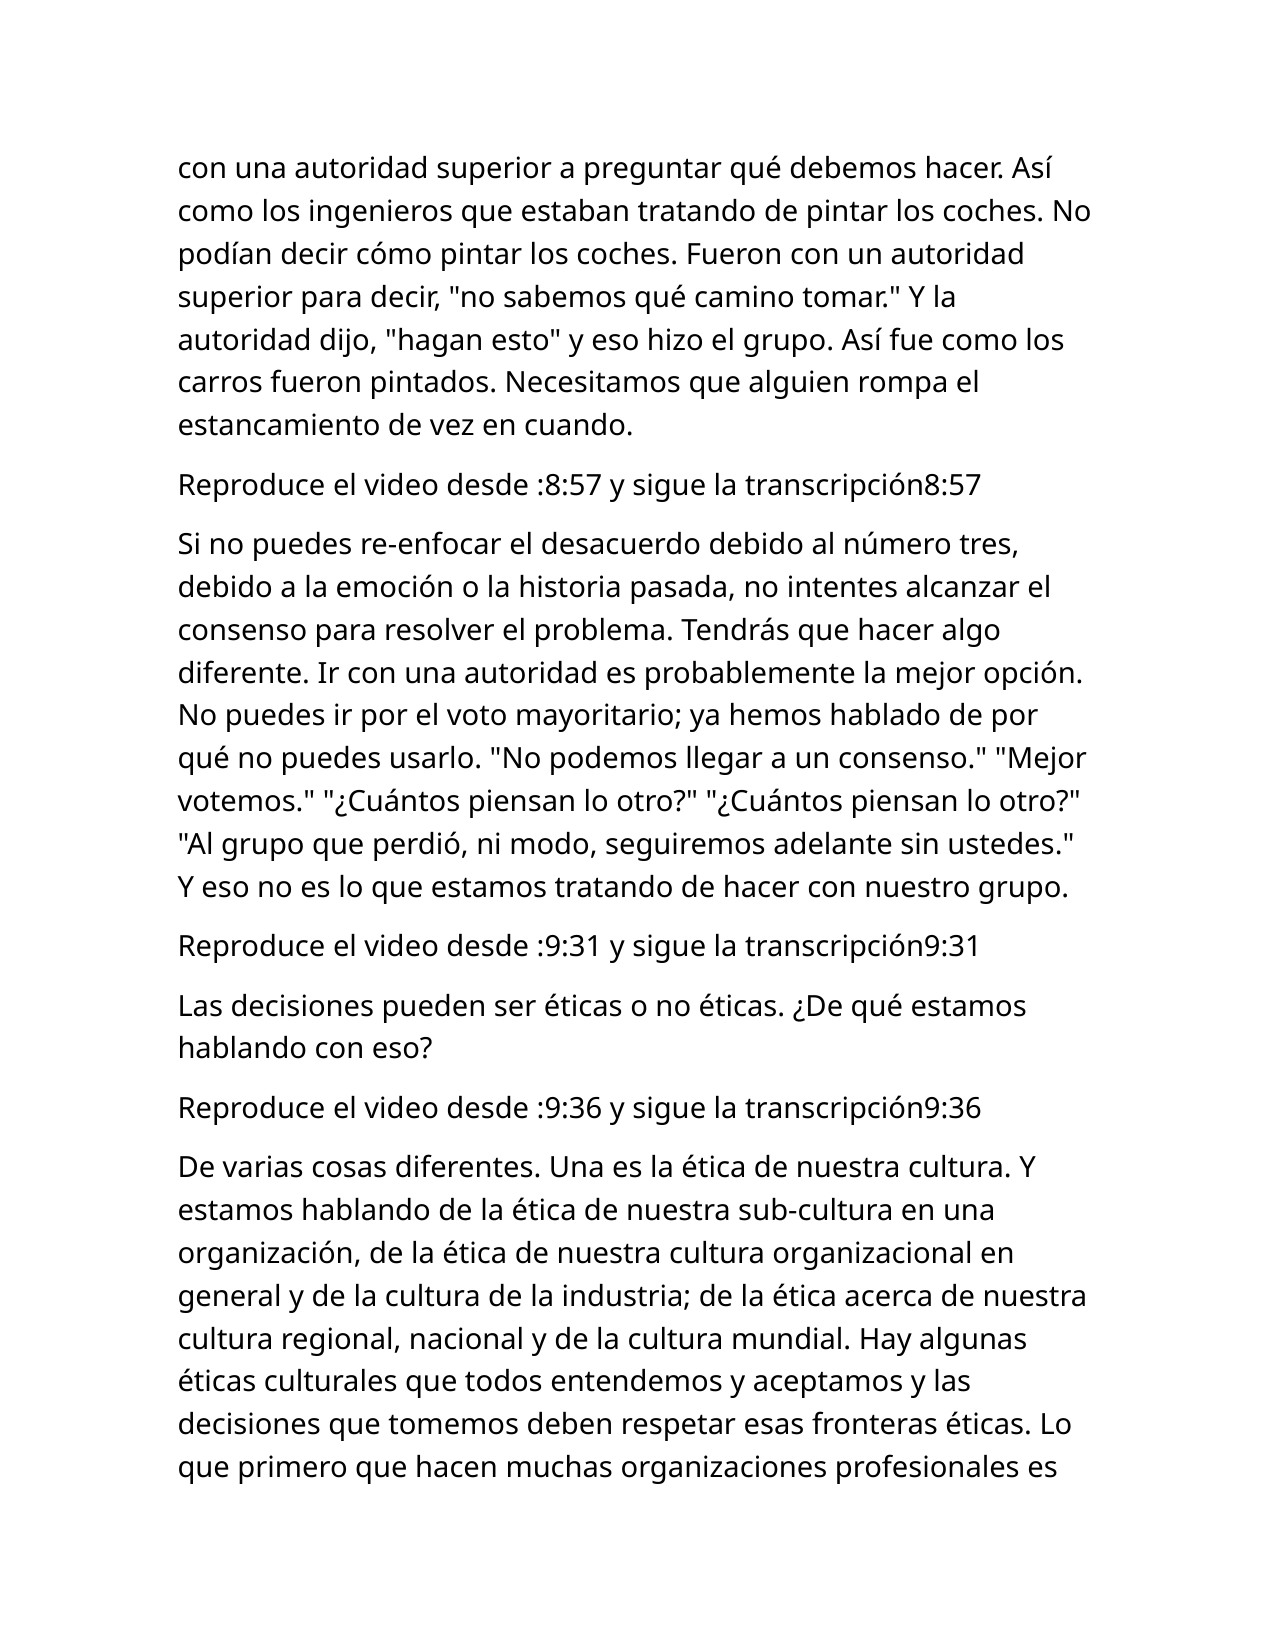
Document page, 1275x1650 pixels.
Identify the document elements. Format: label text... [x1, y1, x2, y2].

text Reproduce el video desde :9:36 y sigue la transcripción9:36 [177, 1087, 1098, 1127]
text Reproduce el video desde :9:31 y sigue la transcripción9:31 [177, 925, 1098, 965]
text Si no puedes re-enfocar el desacuerdo debido al número tres, debido a la emoción o la historia pasada, no intentes alcanzar el consenso para resolver el problema. Tendrás que hacer algo diferente. Ir con una autoridad es probablemente la mejor opción. No puedes ir por el voto mayoritario; ya hemos hablado de por qué no puedes usarlo. "No podemos llegar a un consenso." "Mejor votemos." "¿Cuántos piensan lo otro?" "¿Cuántos piensan lo otro?" "Al grupo que perdió, ni modo, seguiremos adelante sin ustedes." Y eso no es lo que estamos tratando de hacer con nuestro grupo. [177, 523, 1098, 906]
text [177, 148, 1098, 444]
text Las decisiones pueden ser éticas o no éticas. ¿De qué estamos hablando con eso? [177, 985, 1098, 1067]
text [177, 1147, 1098, 1486]
text Reproduce el video desde :8:57 y sigue la transcripción8:57 [177, 464, 1098, 504]
